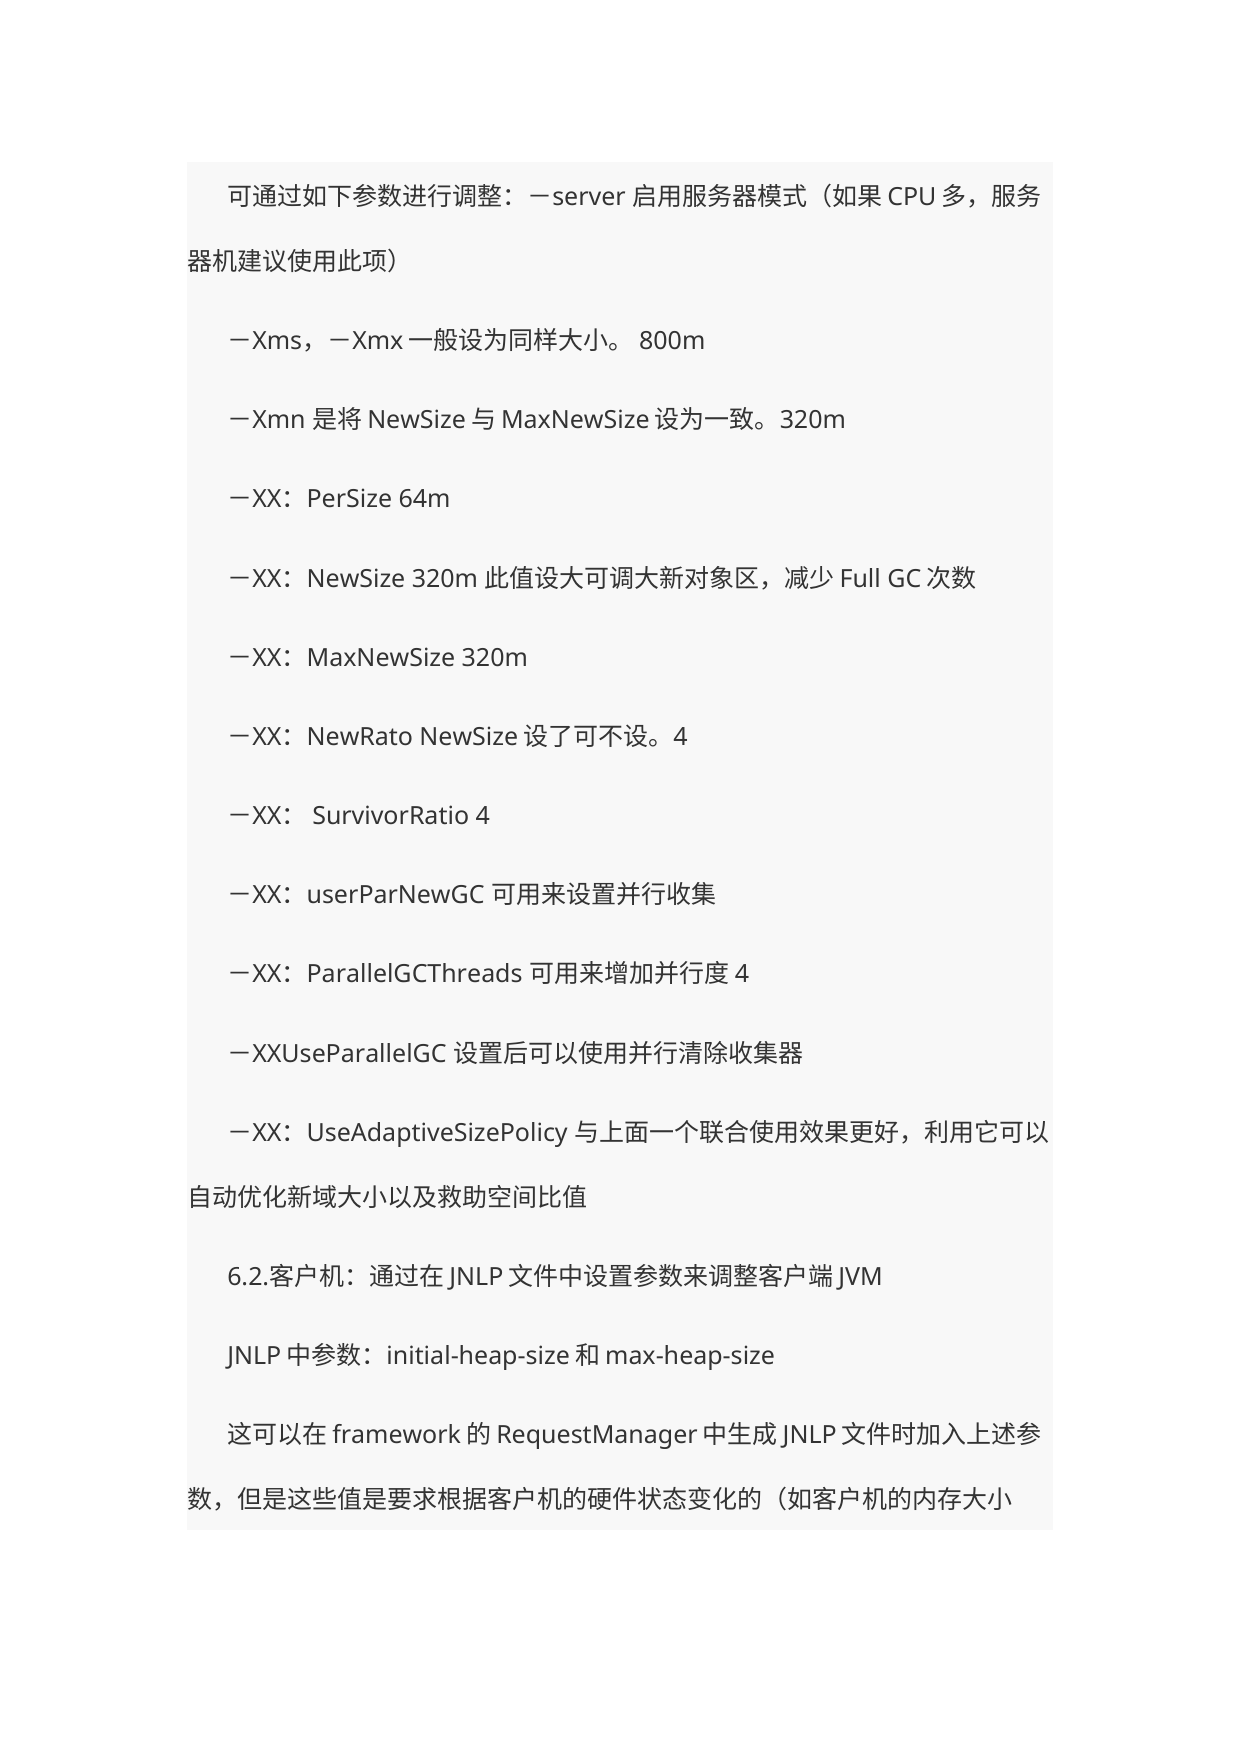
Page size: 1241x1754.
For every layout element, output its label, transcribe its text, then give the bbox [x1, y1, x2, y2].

text －XX： SurvivorRatio 4 [187, 781, 1053, 846]
text 可通过如下参数进行调整：－server 启用服务器模式（如果CPU多，服务器机建议使用此项） [187, 162, 1053, 292]
text －XX：userParNewGC 可用来设置并行收集 [187, 860, 1053, 925]
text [187, 1400, 1053, 1530]
text －Xms，－Xmx一般设为同样大小。 800m [187, 306, 1053, 371]
text －XX：UseAdaptiveSizePolicy 与上面一个联合使用效果更好，利用它可以自动优化新域大小以及救助空间比值 [187, 1098, 1053, 1228]
text －XX：PerSize 64m [187, 464, 1053, 529]
text －XX：NewSize 320m 此值设大可调大新对象区，减少Full GC次数 [187, 544, 1053, 609]
text －XX：NewRato NewSize设了可不设。4 [187, 702, 1053, 767]
text JNLP中参数：initial-heap-size和max-heap-size [187, 1321, 1053, 1386]
text －XX：MaxNewSize 320m [187, 623, 1053, 688]
text －XXUseParallelGC 设置后可以使用并行清除收集器 [187, 1019, 1053, 1084]
text 6.2.客户机：通过在JNLP文件中设置参数来调整客户端JVM [187, 1242, 1053, 1307]
text －Xmn 是将NewSize与MaxNewSize设为一致。320m [187, 385, 1053, 450]
text －XX：ParallelGCThreads 可用来增加并行度 4 [187, 939, 1053, 1004]
